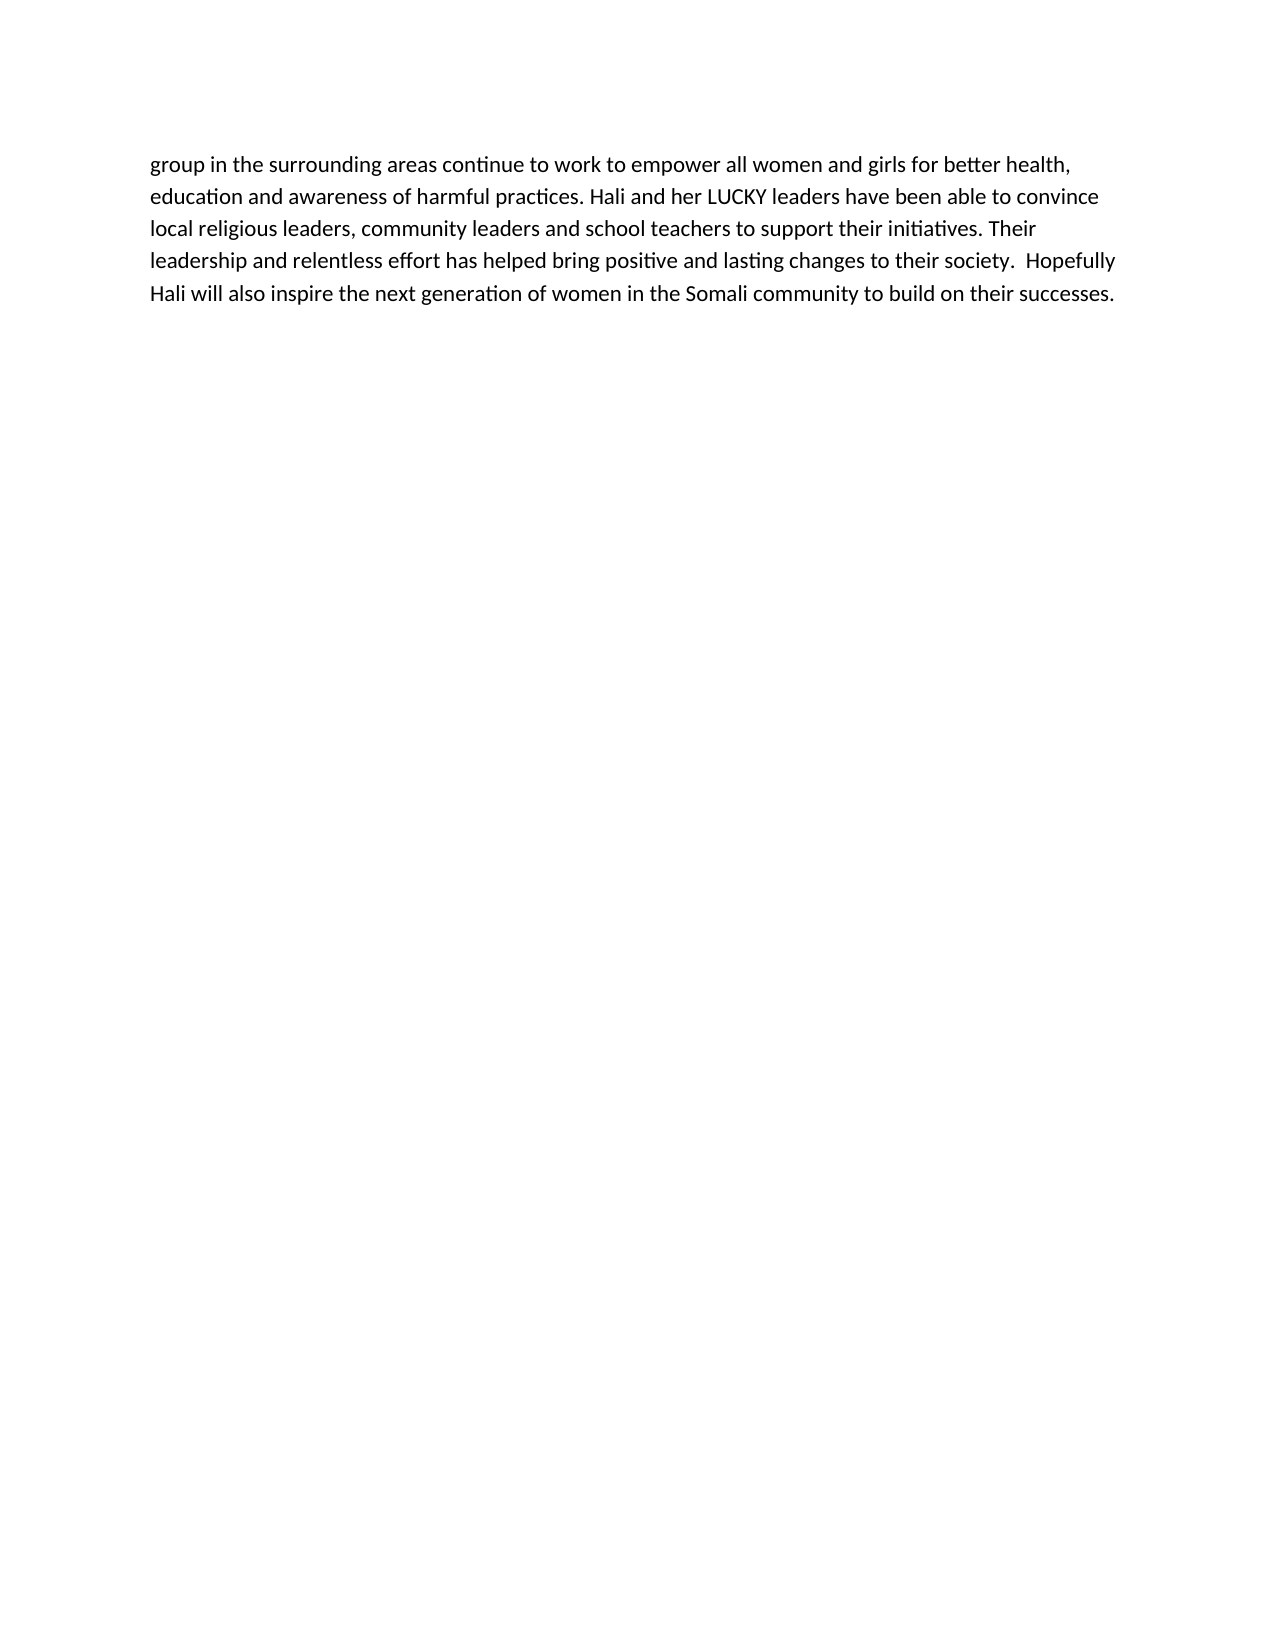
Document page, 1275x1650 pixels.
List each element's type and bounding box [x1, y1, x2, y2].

text [150, 150, 1125, 307]
